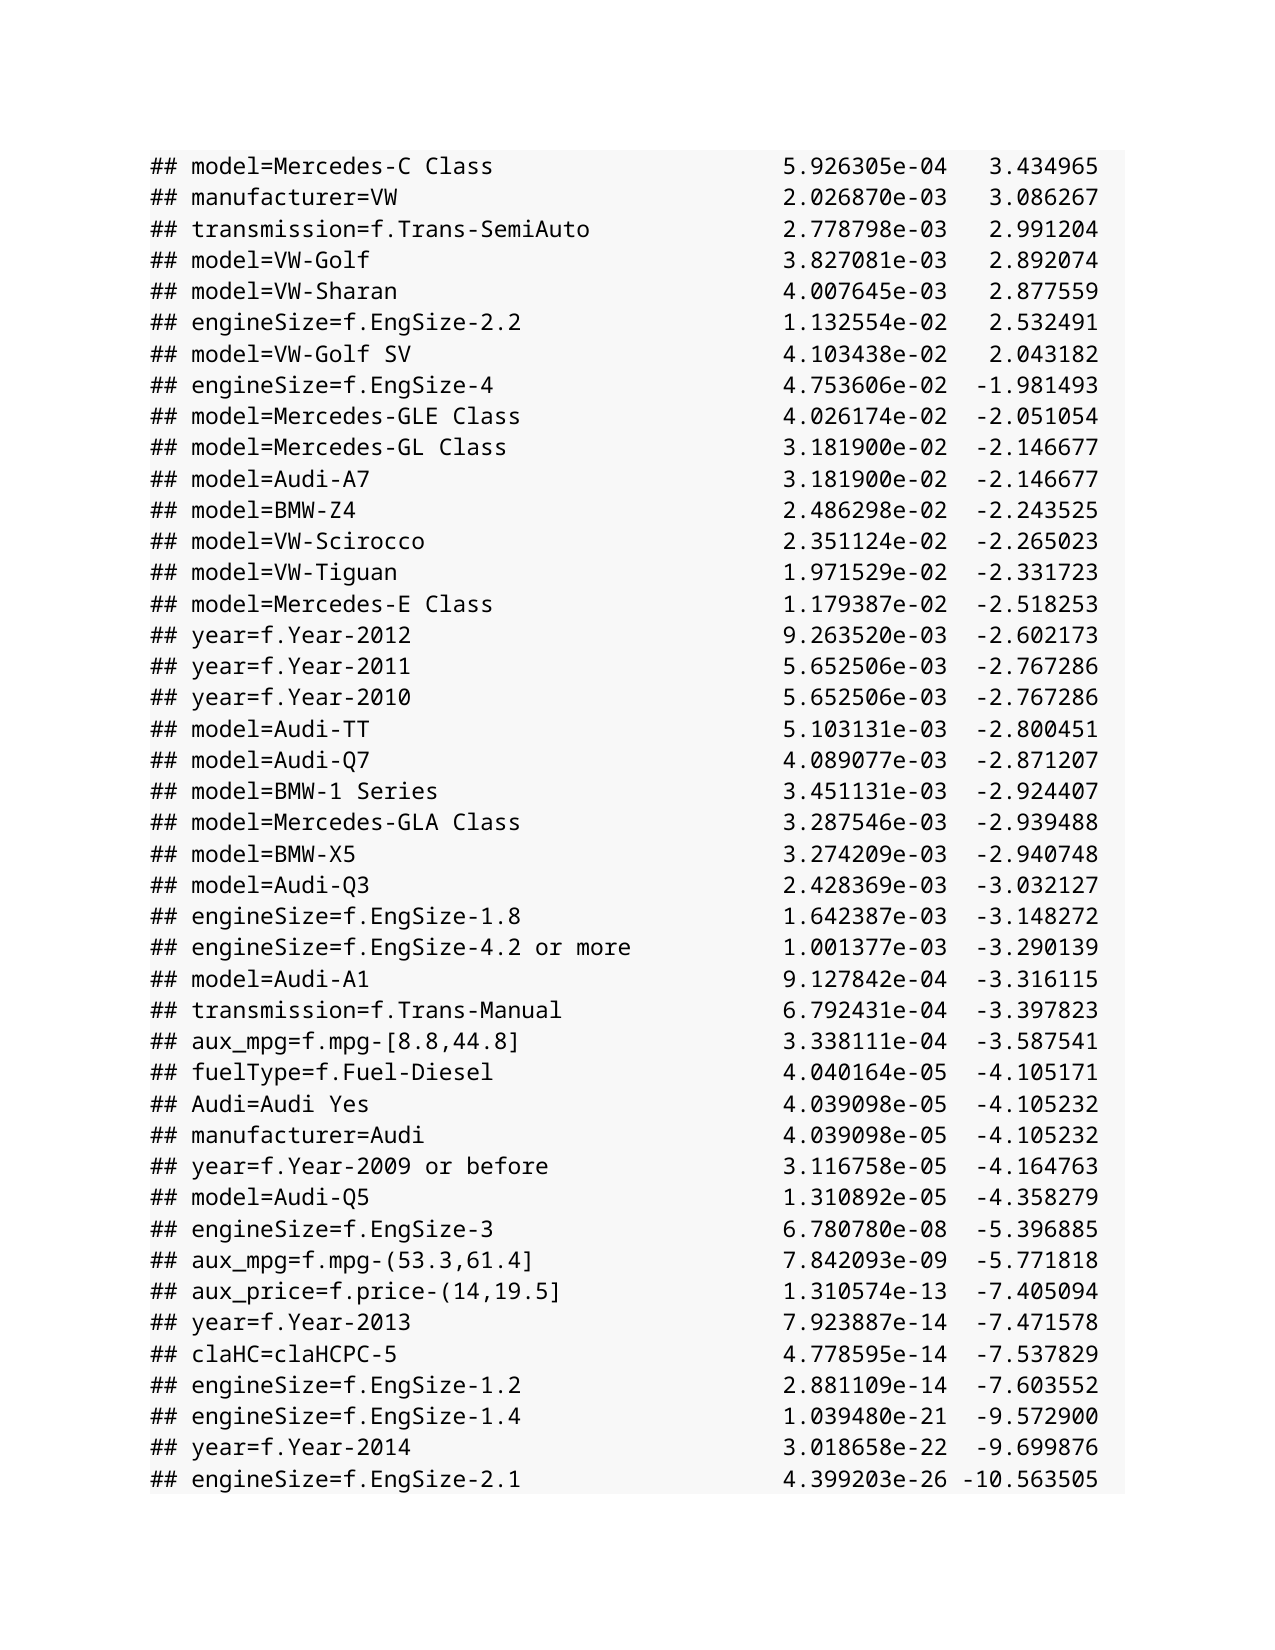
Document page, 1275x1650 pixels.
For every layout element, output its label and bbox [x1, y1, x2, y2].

text [150, 150, 1125, 1494]
